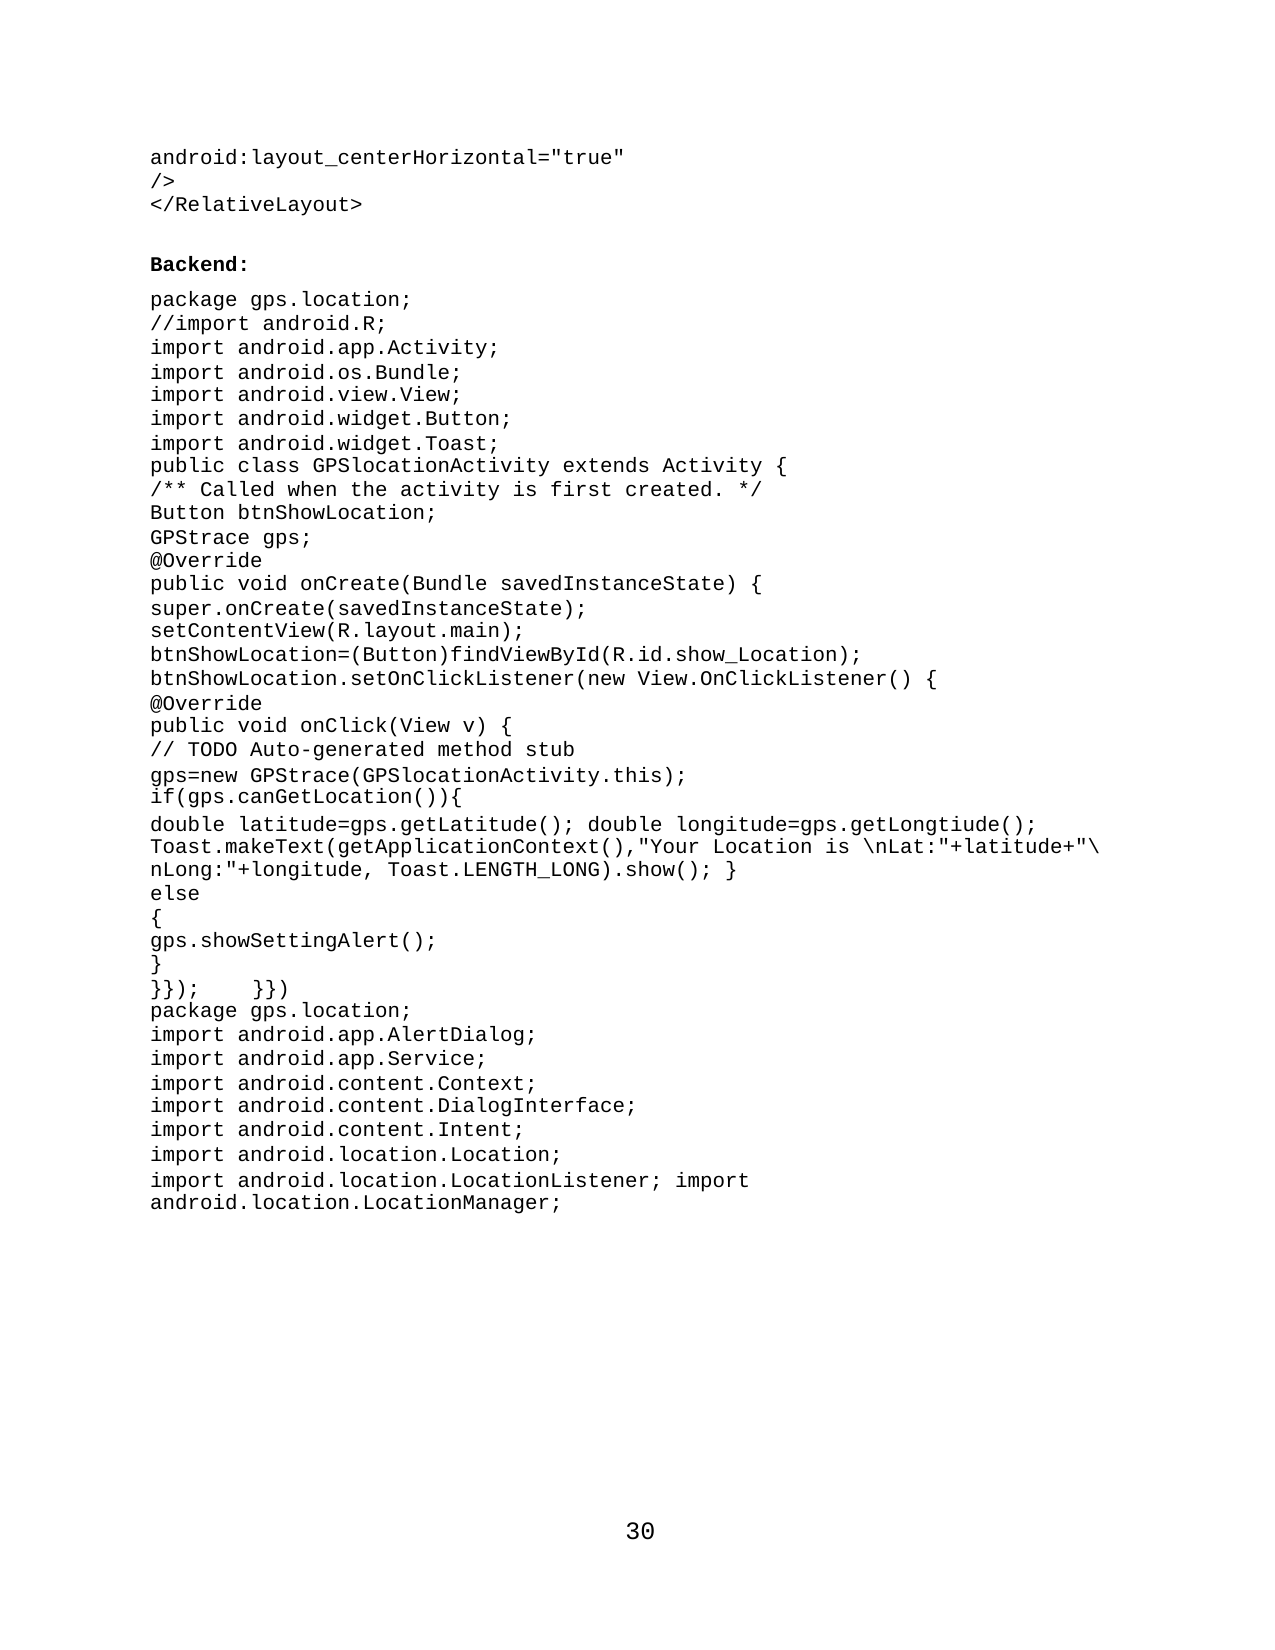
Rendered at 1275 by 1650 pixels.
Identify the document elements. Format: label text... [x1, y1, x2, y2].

text @Override [150, 550, 1125, 573]
text import android.os.Bundle; [150, 361, 1125, 384]
text import android.location.LocationListener; import android.location.LocationManager; [150, 1169, 764, 1216]
text Button btnShowLocation; [150, 502, 1125, 526]
text else [150, 882, 1125, 906]
text public class GPSlocationActivity extends Activity { [150, 455, 1125, 478]
text /> [150, 171, 1125, 194]
text </RelativeLayout> [150, 194, 1125, 218]
text public void onClick(View v) { [150, 715, 1125, 739]
text import android.widget.Toast; [150, 431, 1125, 455]
text @Override [150, 691, 1125, 715]
text package gps.location; [150, 289, 1125, 313]
text import android.app.Service; [150, 1048, 1125, 1072]
text android:layout_centerHorizontal="true" [150, 147, 1125, 171]
text //import android.R; [150, 313, 1125, 337]
text import android.content.DialogInterface; [150, 1095, 1125, 1119]
text import android.content.Context; [150, 1072, 1125, 1095]
text setContentView(R.layout.main); [150, 620, 1125, 644]
text btnShowLocation.setOnClickListener(new View.OnClickListener() { [150, 668, 1125, 691]
text GPStrace gps; [150, 526, 1125, 549]
text import android.location.Location; [150, 1143, 1125, 1166]
text import android.app.AlertDialog; [150, 1024, 1125, 1048]
text public void onCreate(Bundle savedInstanceState) { [150, 573, 1125, 597]
text { [150, 906, 1125, 929]
text double latitude=gps.getLatitude(); double longitude=gps.getLongtiude(); Toast.makeText(getApplicationContext(),"Your Location is \nLat:"+latitude+"\nLong:"+longitude, Toast.LENGTH_LONG).show(); } [150, 813, 1110, 882]
text super.onCreate(savedInstanceState); [150, 597, 1125, 620]
text Backend: [150, 254, 1125, 278]
text package gps.location; [150, 1001, 1125, 1024]
text import android.content.Intent; [150, 1119, 1125, 1143]
text }}); }}) [150, 977, 1125, 1000]
text import android.view.View; [150, 384, 1125, 408]
text import android.app.Activity; [150, 337, 1125, 361]
text btnShowLocation=(Button)findViewById(R.id.show_Location); [150, 644, 1125, 668]
text // TODO Auto-generated method stub [150, 739, 1125, 762]
text import android.widget.Button; [150, 408, 1125, 431]
text gps=new GPStrace(GPSlocationActivity.this); if(gps.canGetLocation()){ [150, 765, 796, 810]
text /** Called when the activity is first created. */ [150, 479, 1125, 502]
text gps.showSettingAlert(); [150, 930, 1125, 953]
text } [150, 953, 1125, 977]
